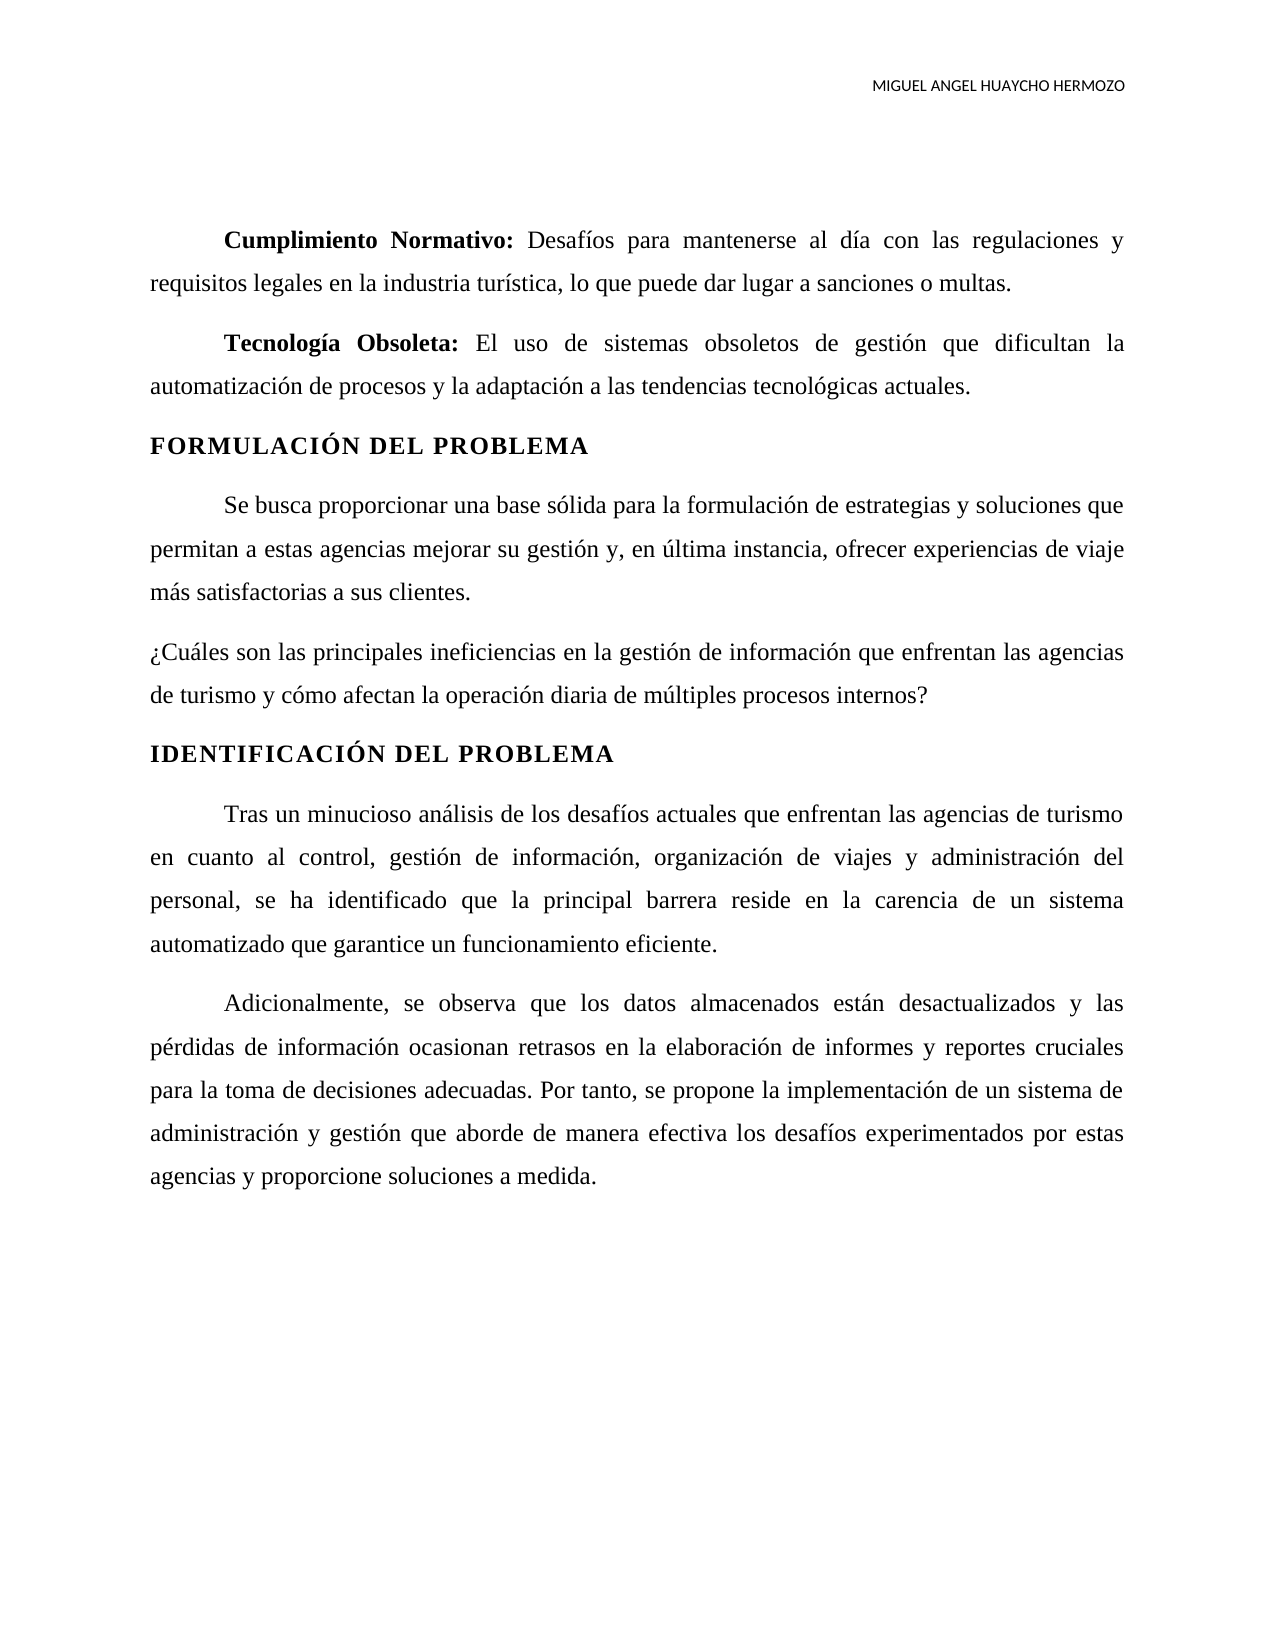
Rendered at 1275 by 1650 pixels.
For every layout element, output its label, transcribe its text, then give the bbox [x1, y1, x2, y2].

text Tecnología Obsoleta: El uso de sistemas obsoletos de gestión que dificultan la automatización de procesos y la adaptación a las tendencias tecnológicas actuales. [150, 328, 1125, 400]
text Cumplimiento Normativo: Desafíos para mantenerse al día con las regulaciones y requisitos legales en la industria turística, lo que puede dar lugar a sanciones o multas. [150, 225, 1125, 297]
text Adicionalmente, se observa que los datos almacenados están desactualizados y las pérdidas de información ocasionan retrasos en la elaboración de informes y reportes cruciales para la toma de decisiones adecuadas. Por tanto, se propone la implementación de un sistema de administración y gestión que aborde de manera efectiva los desafíos experimentados por estas agencias y proporcione soluciones a medida. [150, 988, 1125, 1190]
text Se busca proporcionar una base sólida para la formulación de estrategias y soluciones que permitan a estas agencias mejorar su gestión y, en última instancia, ofrecer experiencias de viaje más satisfactorias a sus clientes. [150, 491, 1125, 606]
text Tras un minucioso análisis de los desafíos actuales que enfrentan las agencias de turismo en cuanto al control, gestión de información, organización de viajes y administración del personal, se ha identificado que la principal barrera reside en la carencia de un sistema automatizado que garantice un funcionamiento eficiente. [150, 799, 1125, 957]
text ¿Cuáles son las principales ineficiencias en la gestión de información que enfrentan las agencias de turismo y cómo afectan la operación diaria de múltiples procesos internos? [150, 637, 1125, 708]
subtitle IDENTIFICACIÓN DEL PROBLEMA [150, 739, 1125, 768]
subtitle FORMULACIÓN DEL PROBLEMA [150, 431, 1125, 459]
